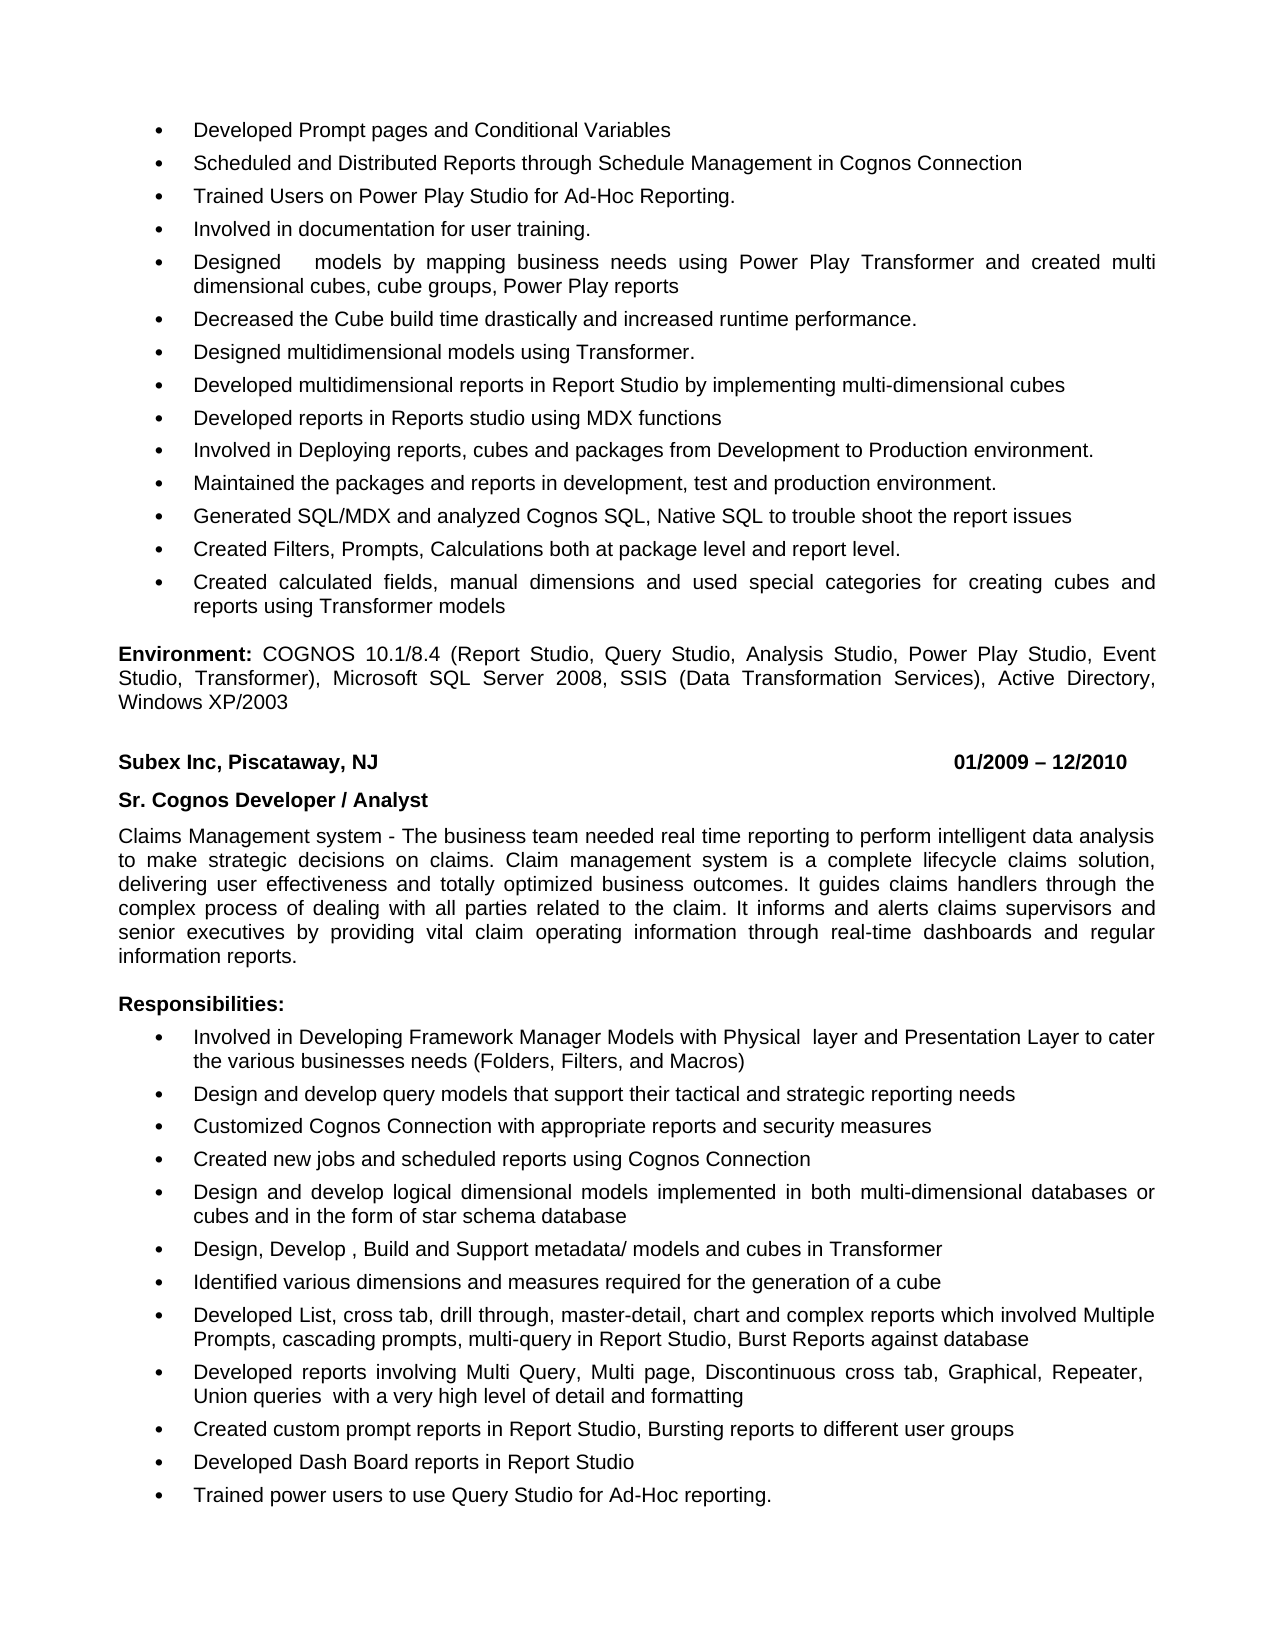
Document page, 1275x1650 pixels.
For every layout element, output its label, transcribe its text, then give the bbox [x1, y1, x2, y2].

list Developed multidimensional reports in Report Studio by implementing multi-dimensional cubes [156, 372, 1157, 396]
list Trained Users on Power Play Studio for Ad-Hoc Reporting. [156, 184, 1157, 208]
list Developed reports involving Multi Query, Multi page, Discontinuous cross tab, Graphical, Repeater, Union queries with a very high level of detail and formatting [156, 1360, 1157, 1408]
list Developed Dash Board reports in Report Studio [156, 1449, 1157, 1473]
text Claims Management system - The business team needed real time reporting to perform intelligent data analysis to make strategic decisions on claims. Claim management system is a complete lifecycle claims solution, delivering user effectiveness and totally optimized business outcomes. It guides claims handlers through the complex process of dealing with all parties related to the claim. It informs and alerts claims supervisors and senior executives by providing vital claim operating information through real-time dashboards and regular information reports. [118, 824, 1157, 968]
list Developed Prompt pages and Conditional Variables [156, 118, 1157, 142]
list Developed reports in Reports studio using MDX functions [156, 405, 1157, 429]
list Maintained the packages and reports in development, test and production environment. [156, 471, 1157, 495]
list Created calculated fields, manual dimensions and used special categories for creating cubes and reports using Transformer models [156, 570, 1157, 618]
list Design, Develop , Build and Support metadata/ models and cubes in Transformer [156, 1237, 1157, 1261]
list Design and develop logical dimensional models implemented in both multi-dimensional databases or cubes and in the form of star schema database [156, 1180, 1157, 1228]
list Generated SQL/MDX and analyzed Cognos SQL, Native SQL to trouble shoot the report issues [156, 504, 1157, 528]
text Environment: COGNOS 10.1/8.4 (Report Studio, Query Studio, Analysis Studio, Power Play Studio, Event Studio, Transformer), Microsoft SQL Server 2008, SSIS (Data Transformation Services), Active Directory, Windows XP/2003 [118, 642, 1157, 714]
list Created custom prompt reports in Report Studio, Bursting reports to different user groups [156, 1417, 1157, 1441]
list Created Filters, Prompts, Calculations both at package level and report level. [156, 537, 1157, 561]
list Trained power users to use Query Studio for Ad-Hoc reporting. [156, 1482, 1157, 1506]
list Involved in documentation for user training. [156, 217, 1157, 241]
list Design and develop query models that support their tactical and strategic reporting needs [156, 1081, 1157, 1105]
list Decreased the Cube build time drastically and increased runtime performance. [156, 307, 1157, 331]
list Designed models by mapping business needs using Power Play Transformer and created multi dimensional cubes, cube groups, Power Play reports [156, 250, 1157, 298]
text Sr. Cognos Developer / Analyst [118, 788, 1157, 812]
text Responsibilities: [118, 992, 1157, 1016]
list Involved in Developing Framework Manager Models with Physical layer and Presentation Layer to cater the various businesses needs (Folders, Filters, and Macros) [156, 1024, 1157, 1072]
list Designed multidimensional models using Transformer. [156, 339, 1157, 363]
list Involved in Deploying reports, cubes and packages from Development to Production environment. [156, 438, 1157, 462]
list Identified various dimensions and measures required for the generation of a cube [156, 1270, 1157, 1294]
text Subex Inc, Piscataway, NJ 01/2009 – 12/2010 [118, 750, 1157, 774]
list Scheduled and Distributed Reports through Schedule Management in Cognos Connection [156, 151, 1157, 175]
list Customized Cognos Connection with appropriate reports and security measures [156, 1114, 1157, 1138]
list Created new jobs and scheduled reports using Cognos Connection [156, 1147, 1157, 1171]
list Developed List, cross tab, drill through, master-detail, chart and complex reports which involved Multiple Prompts, cascading prompts, multi-query in Report Studio, Burst Reports against database [156, 1303, 1157, 1351]
